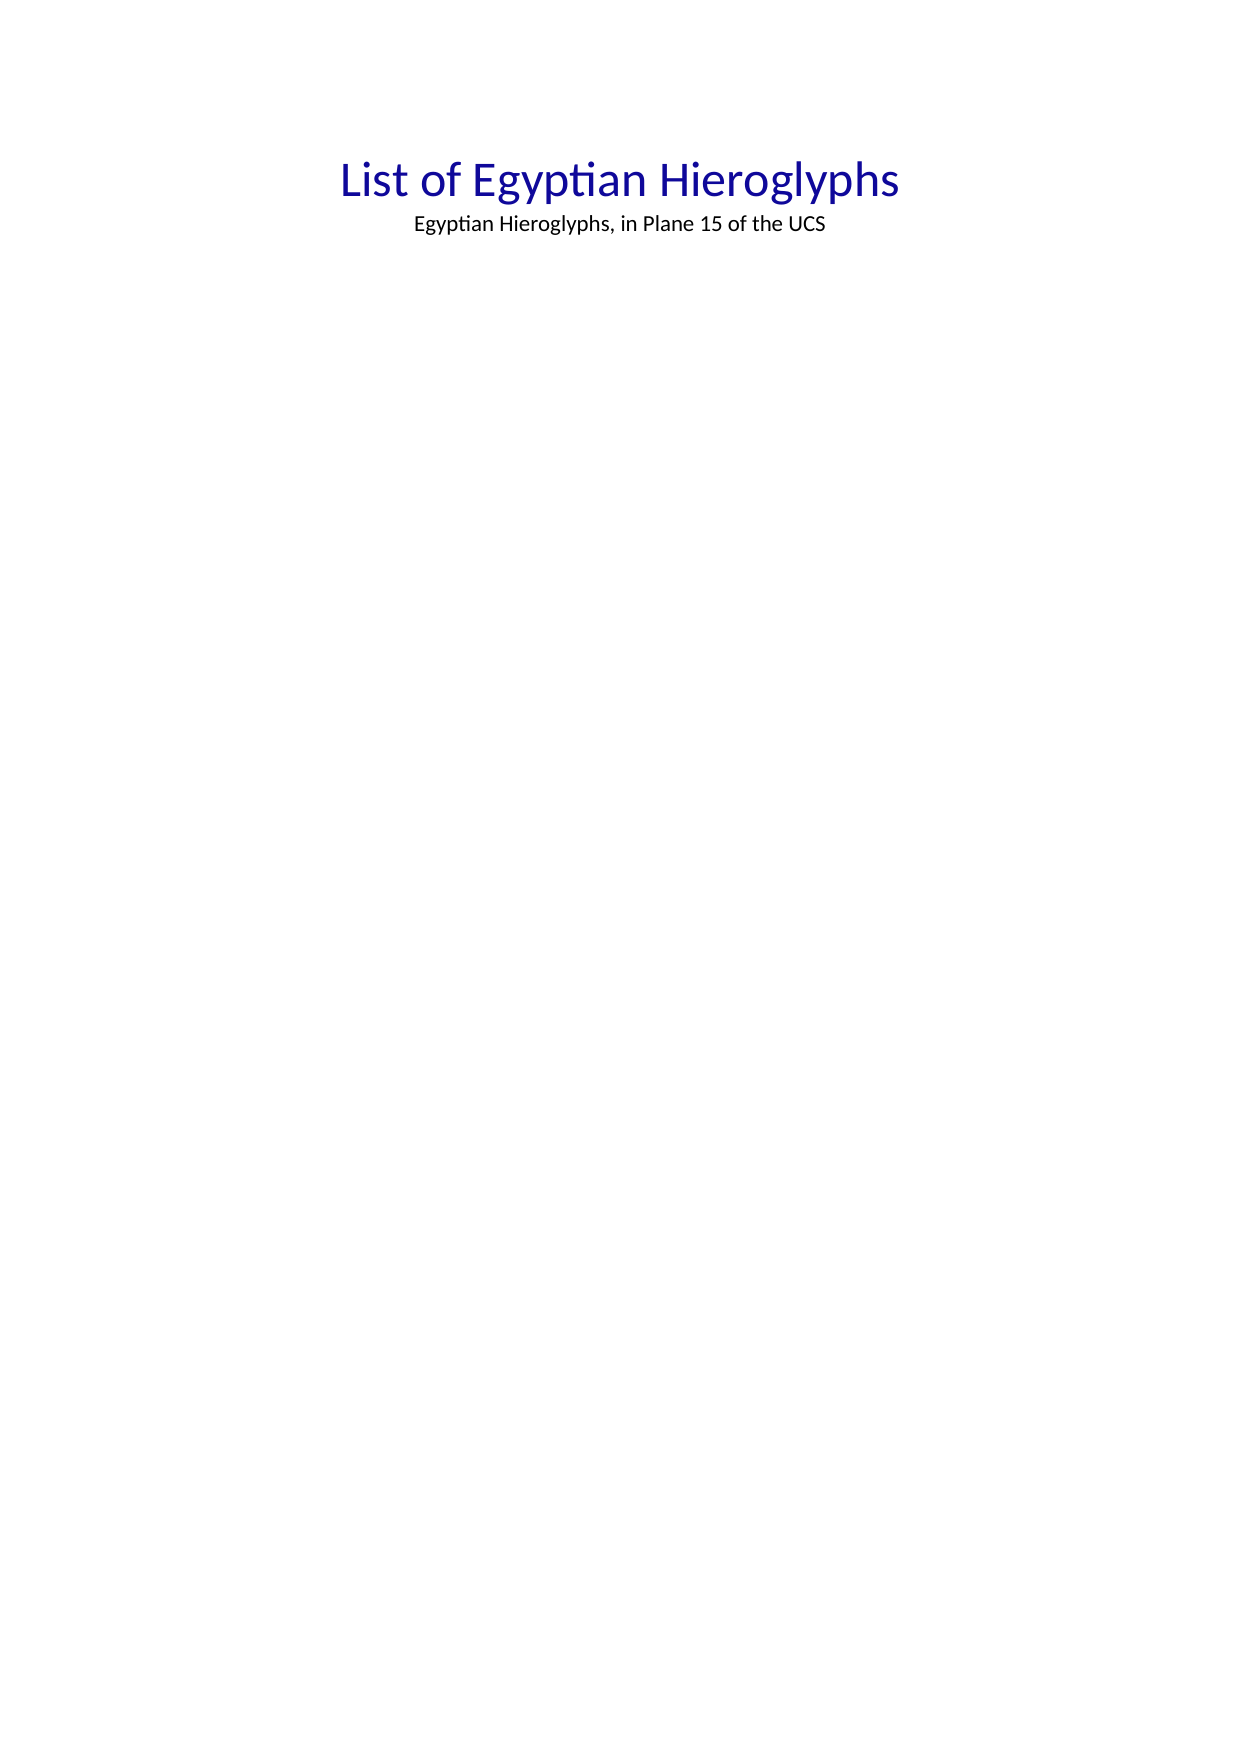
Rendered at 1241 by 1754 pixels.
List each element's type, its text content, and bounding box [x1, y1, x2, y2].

text List of Egyptian Hieroglyphs Egyptian Hieroglyphs, in Plane 15 of the UCS [148, 148, 1092, 237]
